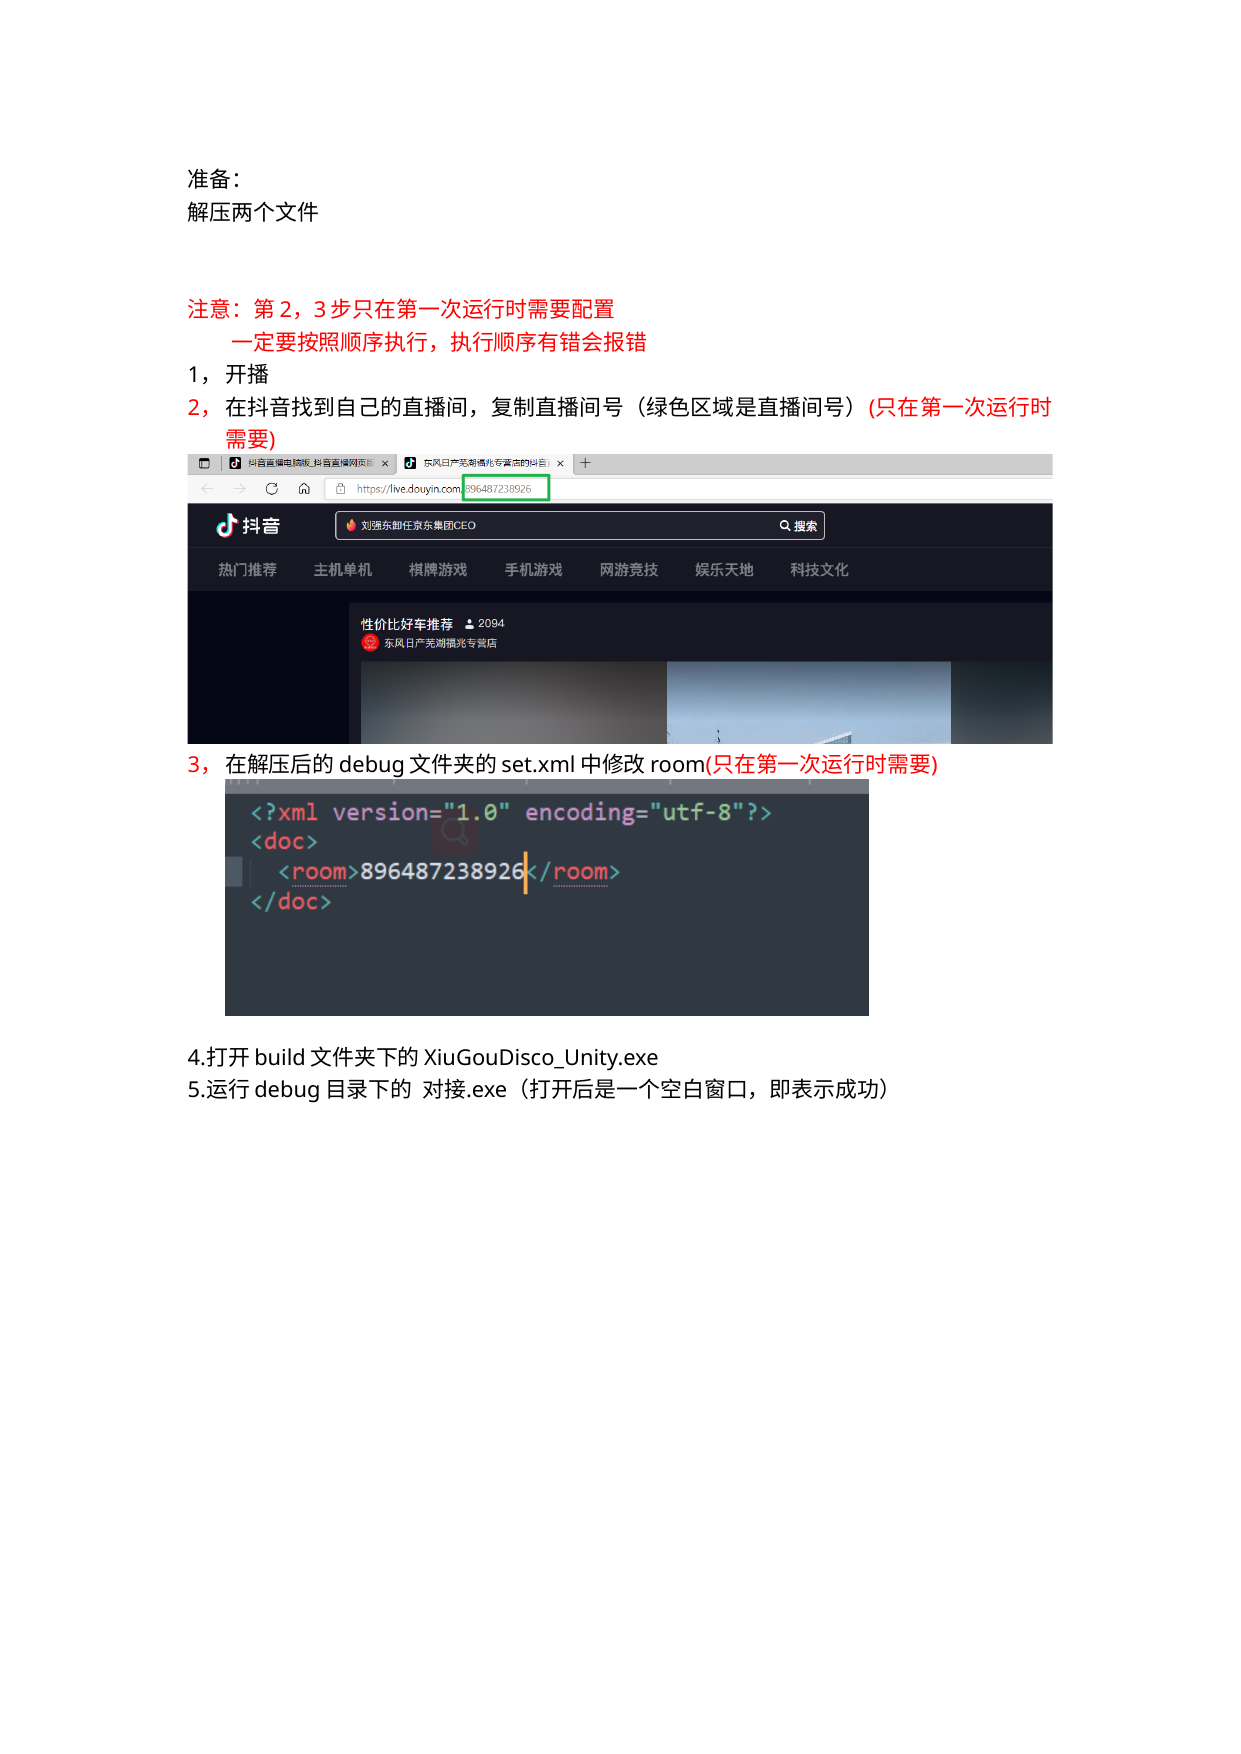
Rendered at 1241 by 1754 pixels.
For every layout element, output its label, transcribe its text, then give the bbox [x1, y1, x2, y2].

picture [225, 779, 869, 1016]
text 准备： [187, 162, 1053, 194]
text 5.运行debug目录下的 对接.exe（打开后是一个空白窗口，即表示成功） [187, 1072, 1053, 1104]
list 在解压后的debug文件夹的set.xml中修改room(只在第一次运行时需要) [187, 747, 1053, 779]
text 注意：第2，3步只在第一次运行时需要配置 [187, 292, 1053, 324]
list 在抖音找到自己的直播间，复制直播间号（绿色区域是直播间号）(只在第一次运行时需要) [187, 389, 1053, 454]
picture [187, 454, 1053, 744]
list 开播 [187, 357, 1053, 389]
text 一定要按照顺序执行，执行顺序有错会报错 [187, 324, 1053, 357]
text 4.打开build文件夹下的XiuGouDisco_Unity.exe [187, 1039, 1053, 1072]
text 解压两个文件 [187, 194, 1053, 227]
